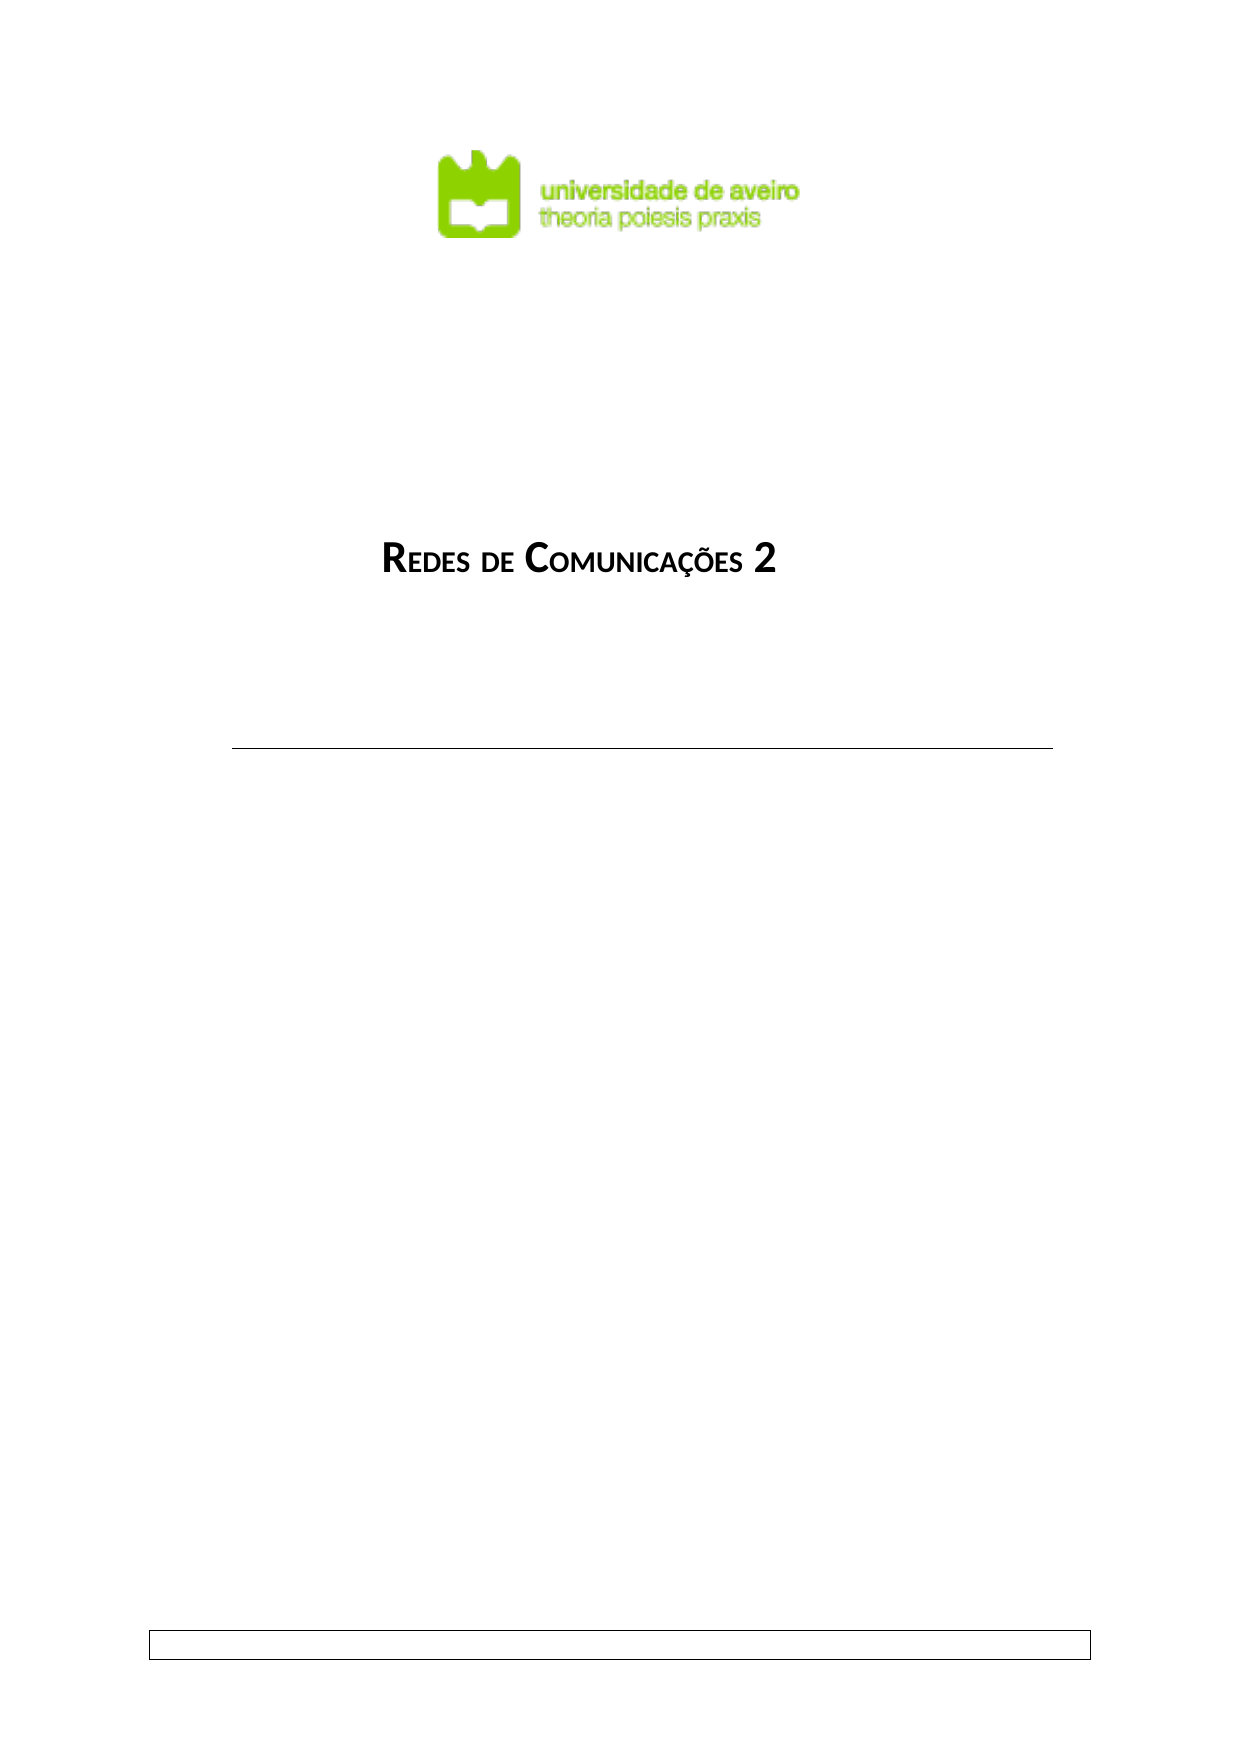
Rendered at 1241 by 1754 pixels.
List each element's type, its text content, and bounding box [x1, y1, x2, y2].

text REDES DE COMUNICAÇÕES 2 [381, 528, 1090, 584]
picture [437, 150, 800, 238]
